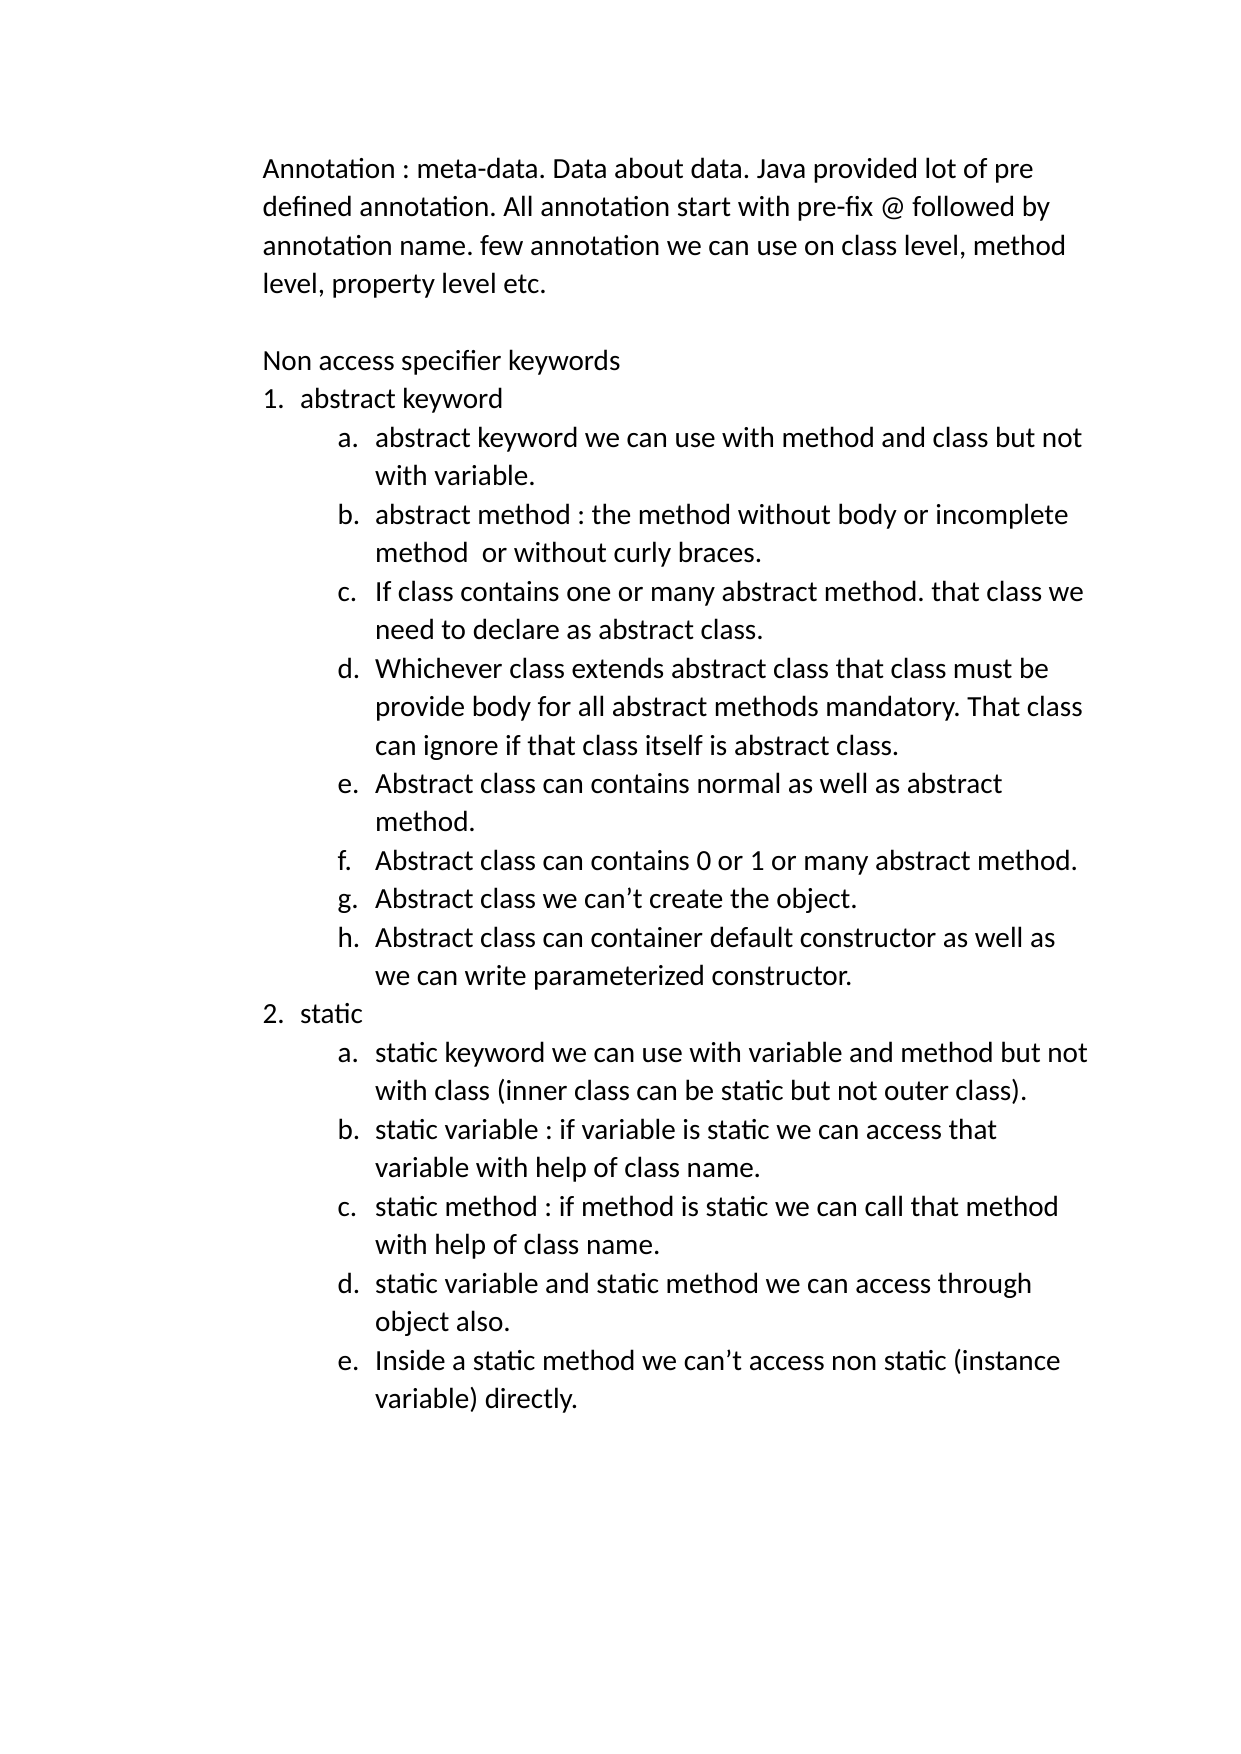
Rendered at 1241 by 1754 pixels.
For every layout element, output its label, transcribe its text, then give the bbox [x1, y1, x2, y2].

list abstract method : the method without body or incomplete method or without curly braces. [337, 496, 1090, 570]
list static variable : if variable is static we can access that variable with help of class name. [337, 1111, 1090, 1185]
list Non access specifier keywords [262, 342, 1090, 378]
list abstract keyword we can use with method and class but not with variable. [337, 419, 1090, 493]
list static [262, 996, 1090, 1031]
list Abstract class can container default constructor as well as we can write parameterized constructor. [337, 919, 1090, 993]
list Abstract class can contains normal as well as abstract method. [337, 765, 1090, 839]
list abstract keyword [262, 381, 1090, 416]
list Abstract class can contains 0 or 1 or many abstract method. [337, 842, 1090, 877]
list Abstract class we can’t create the object. [337, 880, 1090, 916]
list Annotation : meta-data. Data about data. Java provided lot of pre defined annotation. All annotation start with pre-fix @ followed by annotation name. few annotation we can use on class level, method level, property level etc. [262, 150, 1090, 301]
list If class contains one or many abstract method. that class we need to declare as abstract class. [337, 573, 1090, 647]
list static keyword we can use with variable and method but not with class (inner class can be static but not outer class). [337, 1034, 1090, 1108]
list static variable and static method we can access through object also. [337, 1265, 1090, 1339]
list Whichever class extends abstract class that class must be provide body for all abstract methods mandatory. That class can ignore if that class itself is abstract class. [337, 650, 1090, 762]
list Inside a static method we can’t access non static (instance variable) directly. [337, 1342, 1090, 1416]
list static method : if method is static we can call that method with help of class name. [337, 1188, 1090, 1262]
